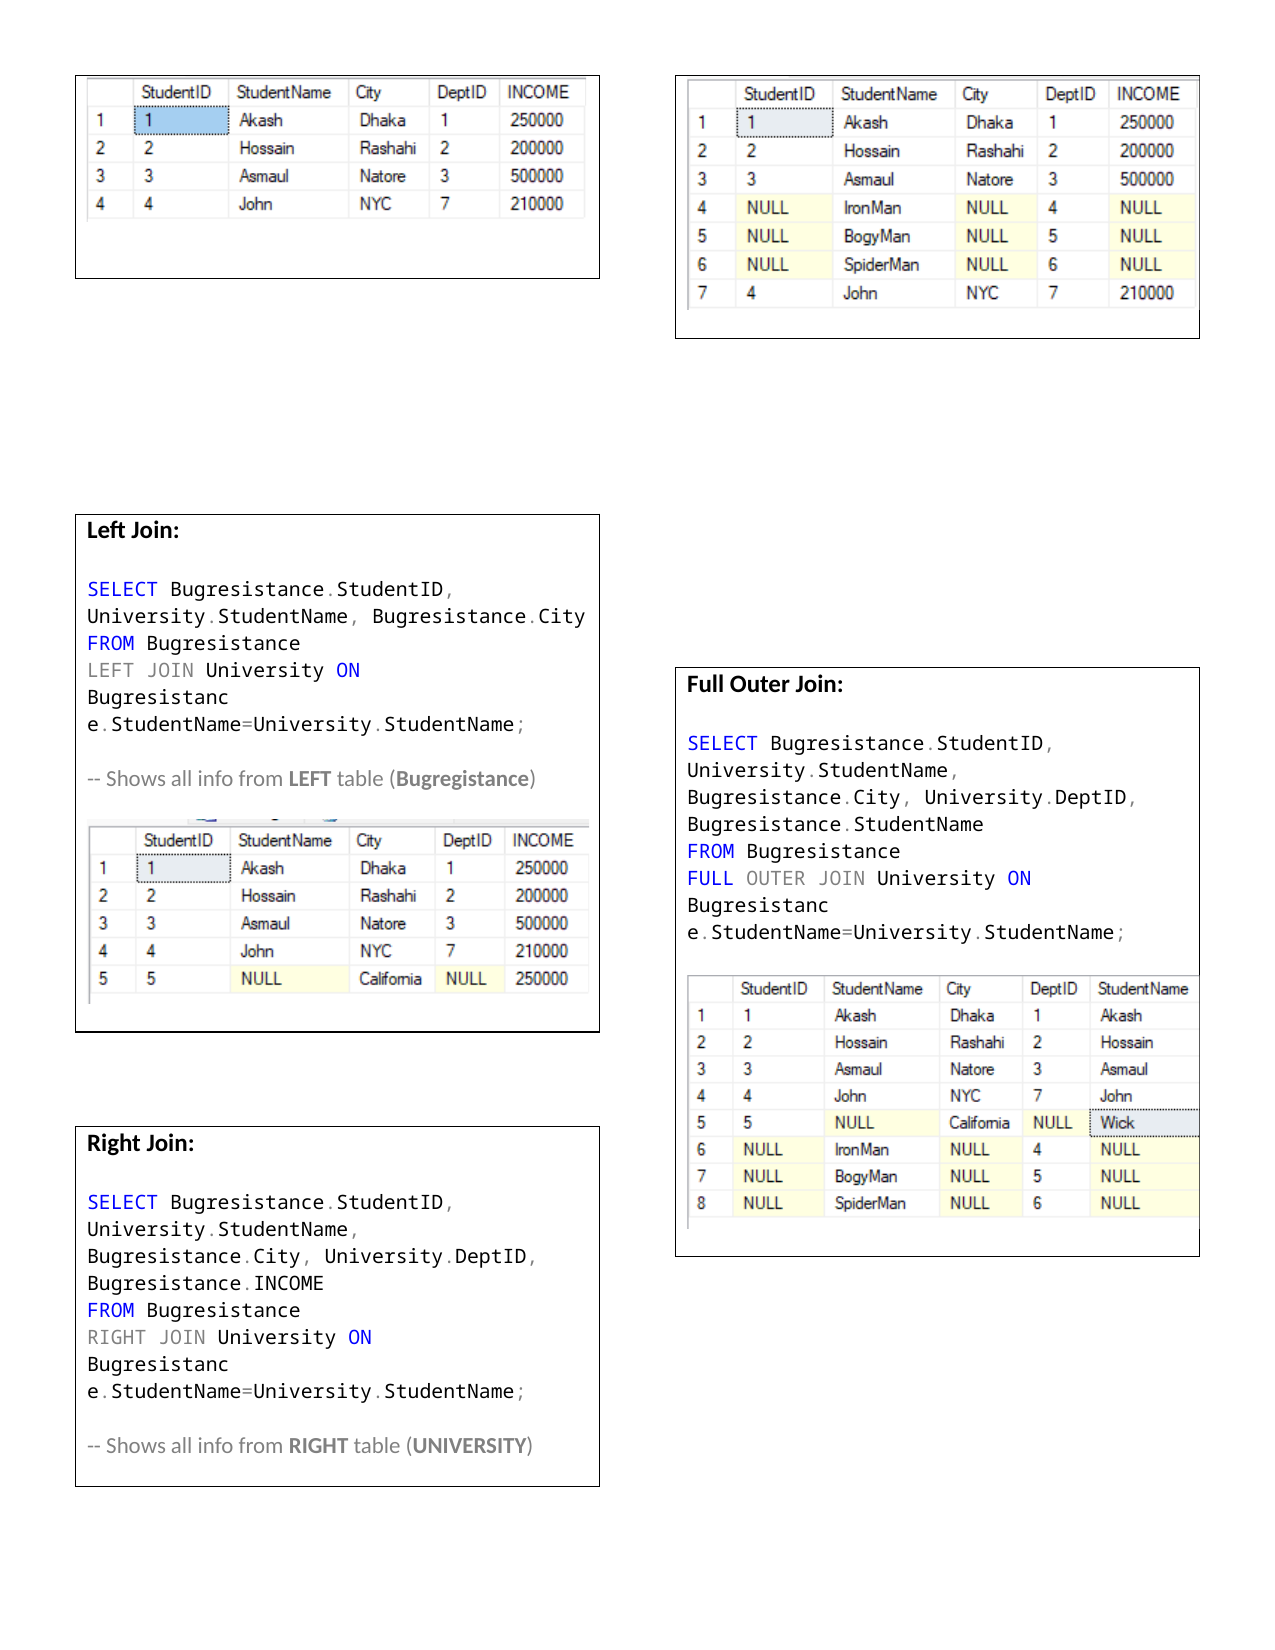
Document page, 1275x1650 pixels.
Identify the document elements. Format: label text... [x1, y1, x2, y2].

table_header Left Join: SELECT Bugresistance.StudentID, University.StudentName, Bugresistance.City FROM Bugresistance LEFT JOIN University ON Bugresistance.StudentName=University.StudentName; -- Shows all info from LEFT table (Bugregistance) [76, 515, 599, 1031]
picture [86, 819, 590, 1004]
table_header Right Join: SELECT Bugresistance.StudentID, University.StudentName, Bugresistance.City, University.DeptID, Bugresistance.INCOME FROM Bugresistance RIGHT JOIN University ON Bugresistance.StudentName=University.StudentName; -- Shows all info from RIGHT table (UNIVERSITY) [76, 1127, 599, 1486]
picture [686, 975, 1200, 1229]
table_header Right Join: SELECT Bugresistance.StudentID, University.StudentName, Bugresistance.City, University.DeptID, Bugresistance.INCOME FROM Bugresistance RIGHT JOIN University ON Bugresistance.StudentName=University.StudentName; -- Shows all info from RIGHT table (UNIVERSITY) [676, 76, 1199, 338]
table_header Full Outer Join: SELECT Bugresistance.StudentID, University.StudentName, Bugresistance.City, University.DeptID, Bugresistance.StudentName FROM Bugresistance FULL OUTER JOIN University ON Bugresistance.StudentName=University.StudentName; [676, 668, 1199, 1256]
picture [86, 76, 587, 222]
picture [686, 76, 1200, 310]
